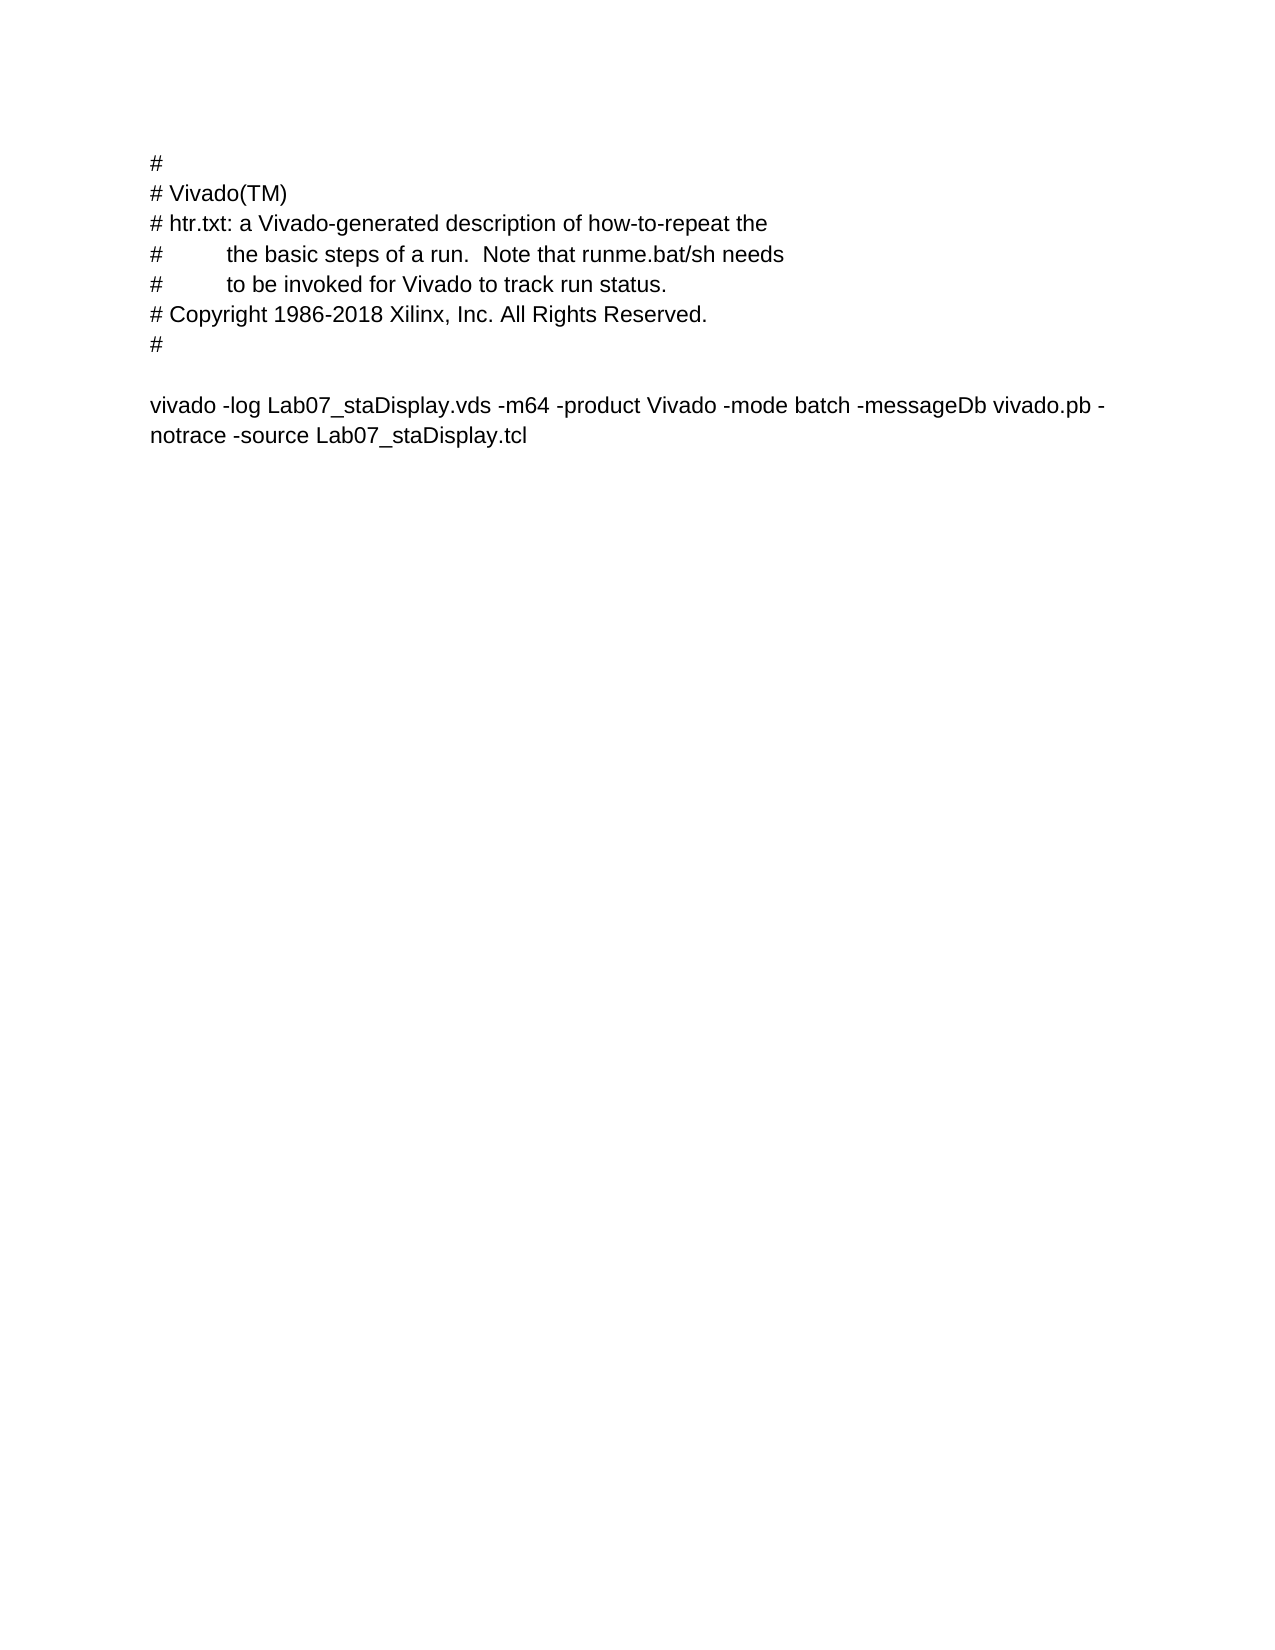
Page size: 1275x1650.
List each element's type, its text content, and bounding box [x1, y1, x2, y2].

text # Copyright 1986-2018 Xilinx, Inc. All Rights Reserved. [150, 301, 1125, 327]
text # htr.txt: a Vivado-generated description of how-to-repeat the [150, 210, 1125, 237]
text # Vivado(TM) [150, 180, 1125, 207]
text # the basic steps of a run. Note that runme.bat/sh needs [150, 241, 1125, 267]
text # [150, 331, 1125, 358]
text # [150, 150, 1125, 176]
text vivado -log Lab07_staDisplay.vds -m64 -product Vivado -mode batch -messageDb vivado.pb -notrace -source Lab07_staDisplay.tcl [150, 392, 1125, 448]
text # to be invoked for Vivado to track run status. [150, 271, 1125, 297]
